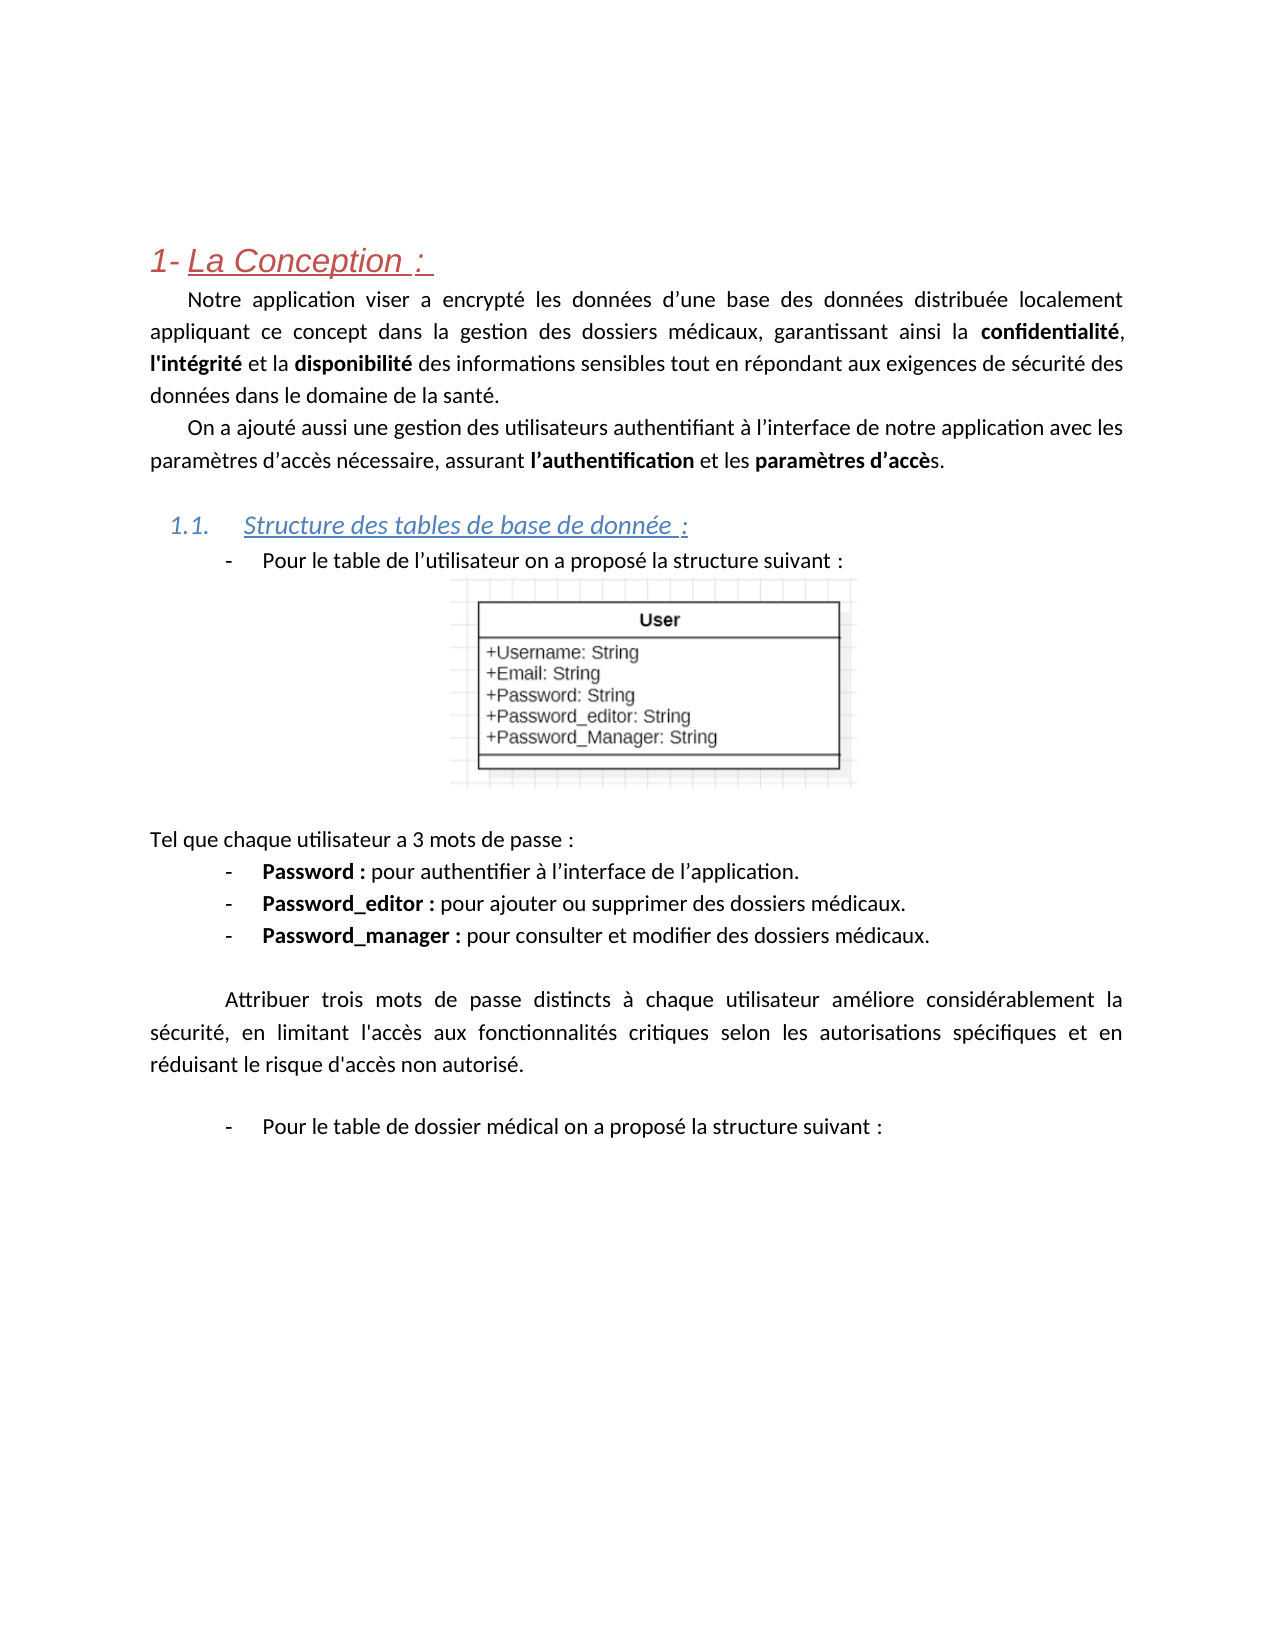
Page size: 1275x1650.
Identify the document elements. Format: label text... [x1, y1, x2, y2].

list Pour le table de l’utilisateur on a proposé la structure suivant : [225, 546, 1125, 574]
picture [450, 578, 858, 789]
text On a ajouté aussi une gestion des utilisateurs authentifiant à l’interface de notre application avec les paramètres d’accès nécessaire, assurant l’authentification et les paramètres d’accès. [150, 413, 1125, 474]
list La Conception : [150, 241, 1125, 279]
list Structure des tables de base de donnée : [169, 508, 1125, 541]
list Password : pour authentifier à l’interface de l’application. [225, 857, 1125, 885]
text Attribuer trois mots de passe distincts à chaque utilisateur améliore considérablement la sécurité, en limitant l'accès aux fonctionnalités critiques selon les autorisations spécifiques et en réduisant le risque d'accès non autorisé. [150, 986, 1125, 1078]
list Password_manager : pour consulter et modifier des dossiers médicaux. [225, 921, 1125, 949]
list Pour le table de dossier médical on a proposé la structure suivant : [225, 1112, 1125, 1140]
list Password_editor : pour ajouter ou supprimer des dossiers médicaux. [225, 889, 1125, 917]
text Notre application viser a encrypté les données d’une base des données distribuée localement appliquant ce concept dans la gestion des dossiers médicaux, garantissant ainsi la confidentialité, l'intégrité et la disponibilité des informations sensibles tout en répondant aux exigences de sécurité des données dans le domaine de la santé. [150, 285, 1125, 409]
text Tel que chaque utilisateur a 3 mots de passe : [150, 825, 1125, 853]
